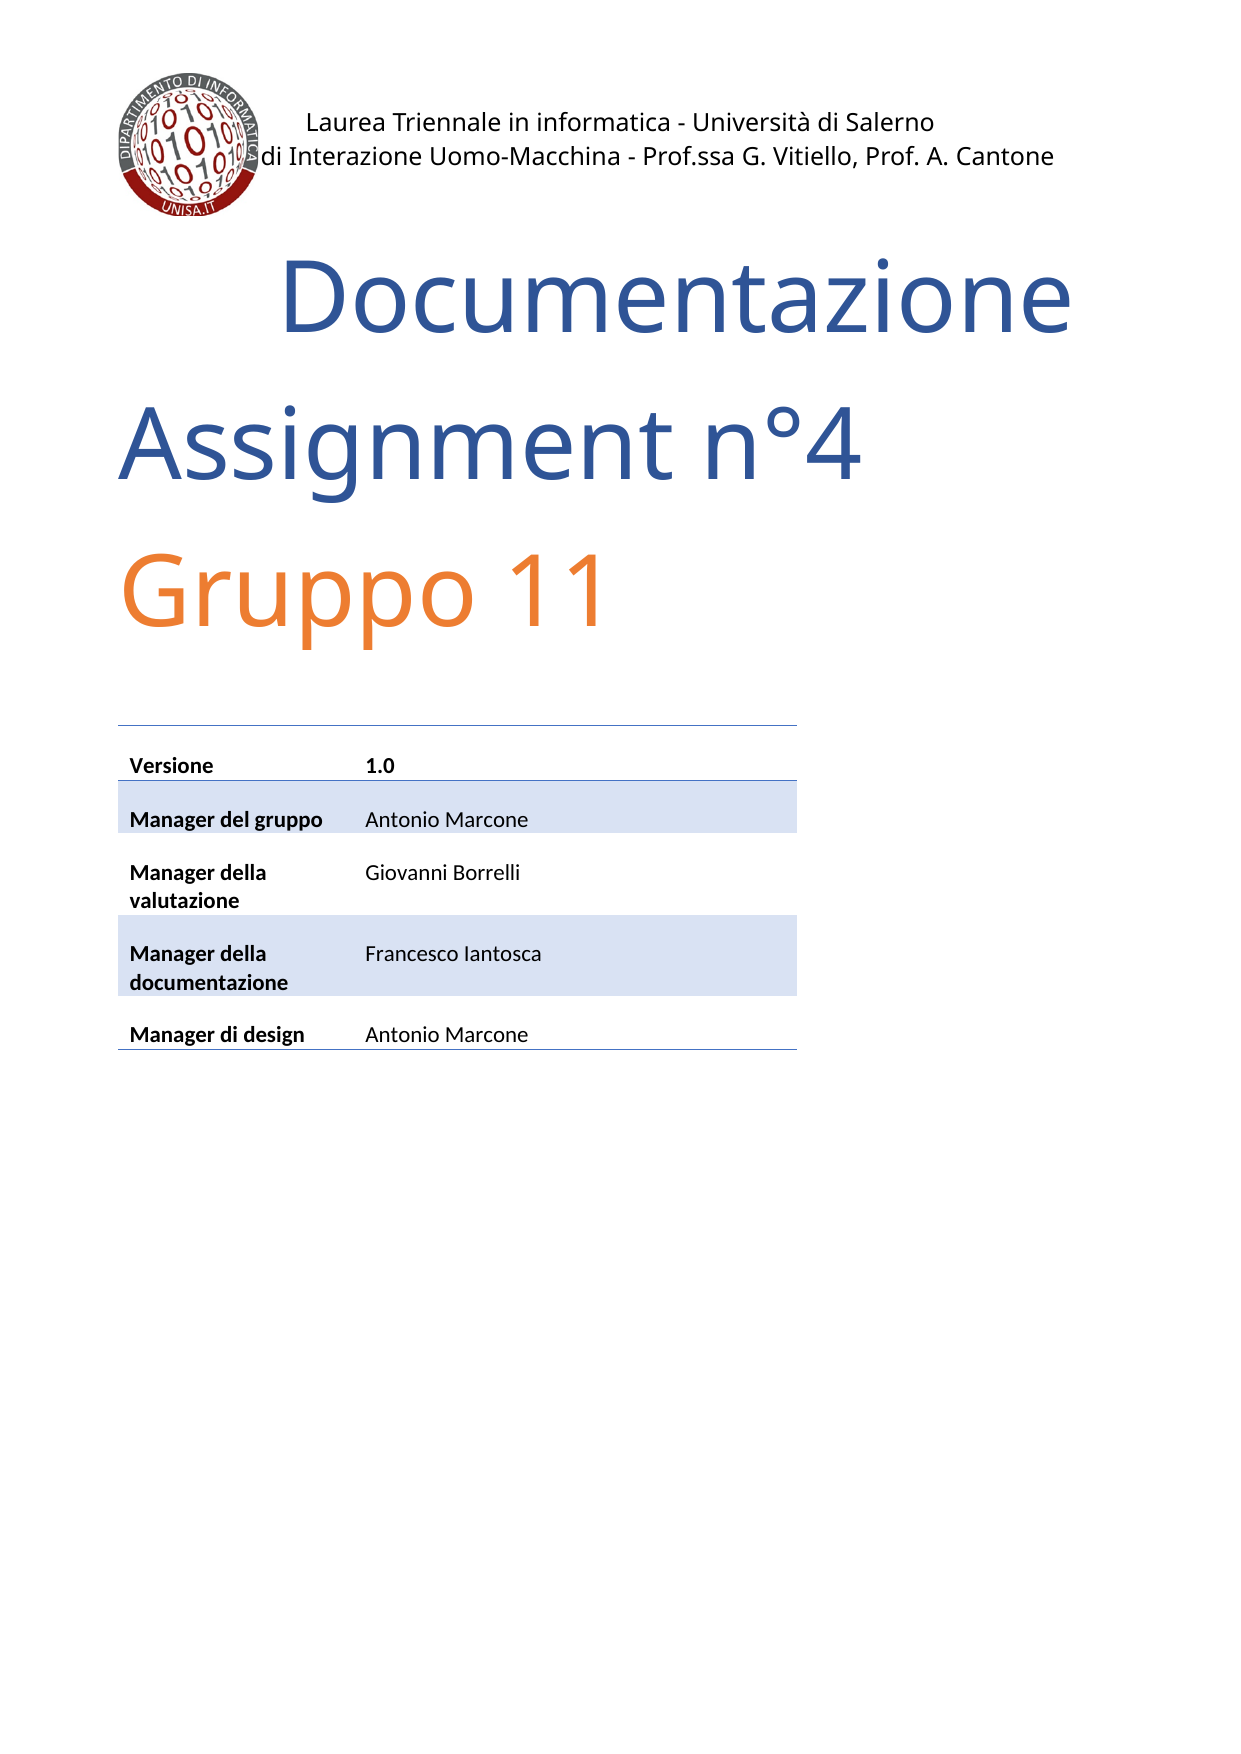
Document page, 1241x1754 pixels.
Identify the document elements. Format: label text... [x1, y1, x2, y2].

table_cell Antonio Marcone [354, 781, 797, 833]
text Documentazione Assignment n°4 Gruppo 11 [118, 225, 1122, 656]
picture [117, 73, 258, 215]
table_cell Antonio Marcone [354, 996, 797, 1049]
table_header 1.0 [354, 726, 797, 779]
table_cell Giovanni Borrelli [354, 834, 797, 914]
table_header Versione [118, 726, 354, 779]
table_cell Francesco Iantosca [354, 915, 797, 996]
table_cell Manager della valutazione [118, 834, 354, 914]
table_cell Manager della documentazione [118, 915, 354, 996]
table_cell Manager del gruppo [118, 781, 354, 833]
table_cell Manager di design [118, 996, 354, 1049]
